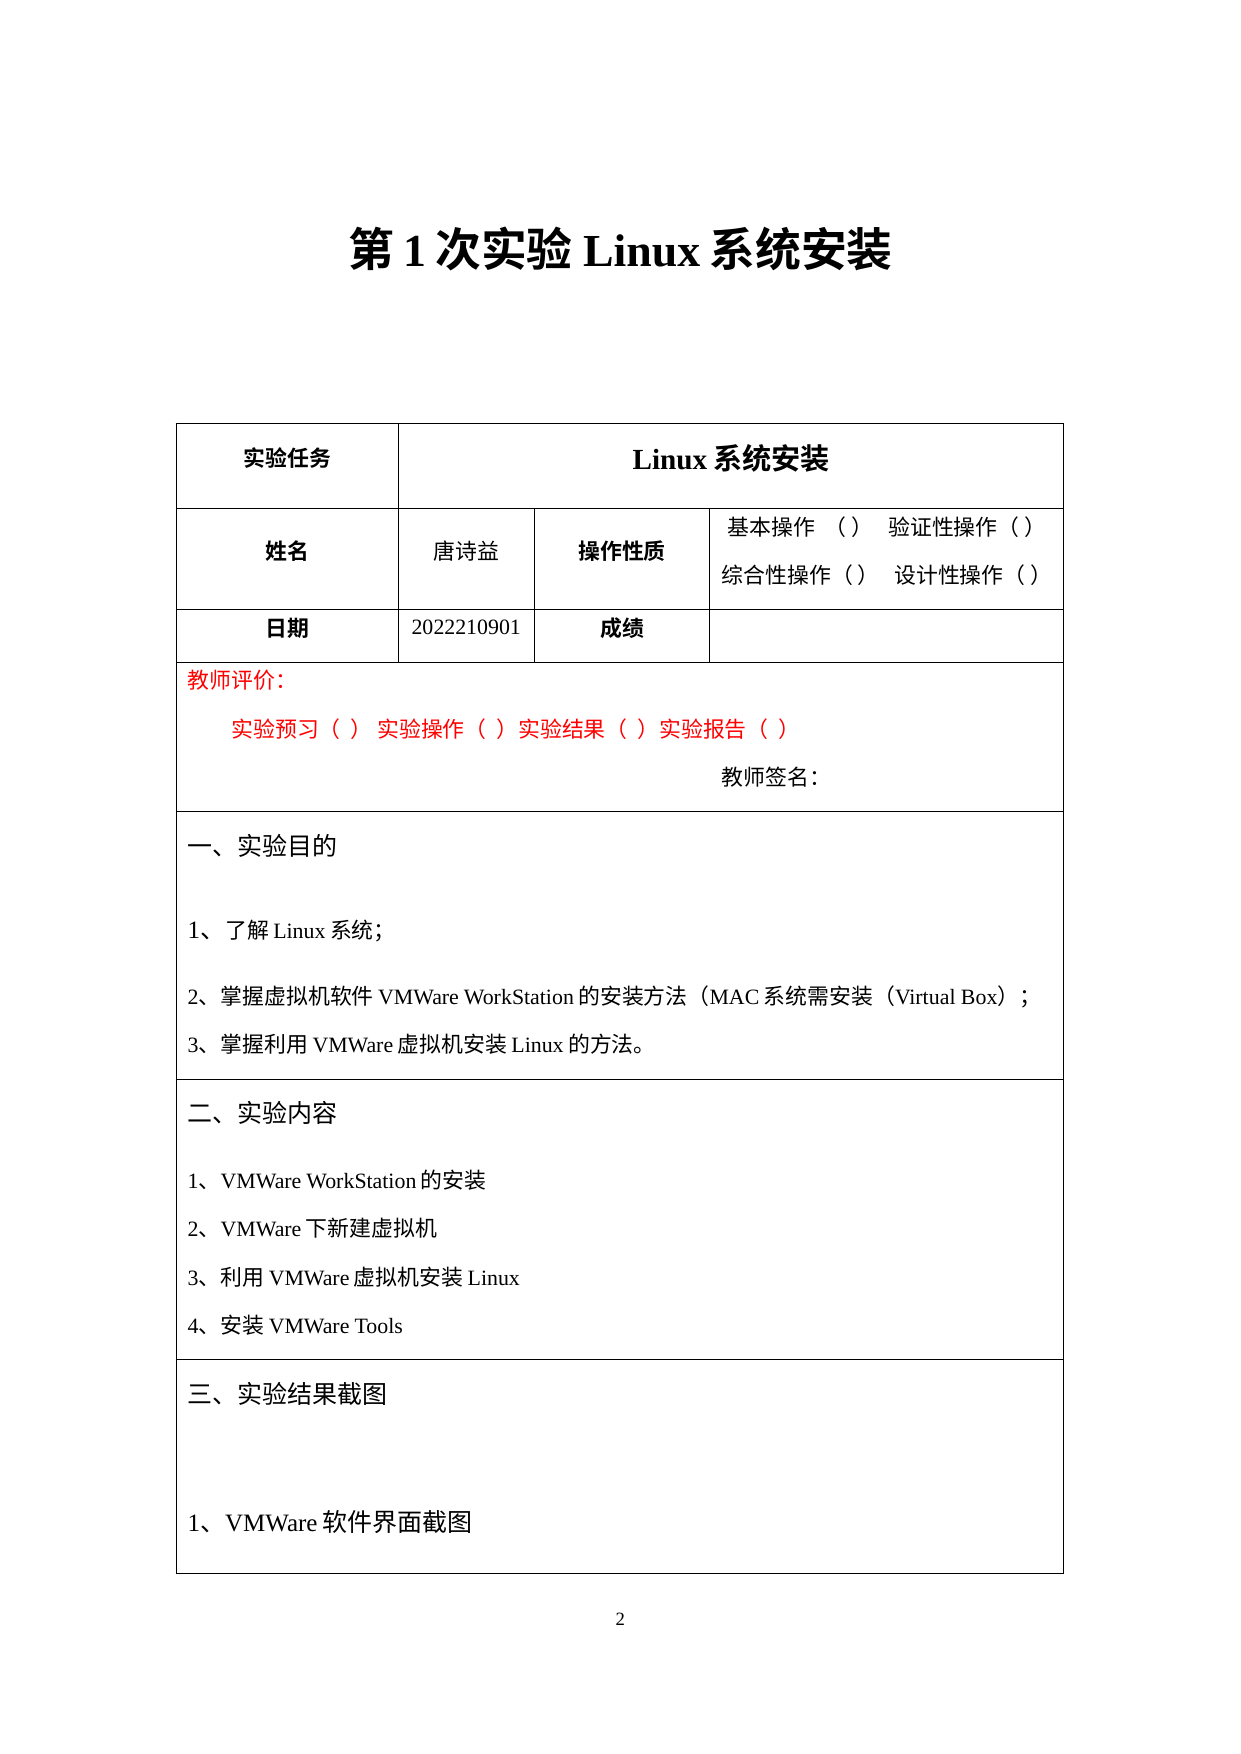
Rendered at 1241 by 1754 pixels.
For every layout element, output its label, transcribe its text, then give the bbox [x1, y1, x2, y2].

table_cell 成绩 [535, 610, 709, 662]
table_cell 二、实验内容 1、VMWare WorkStation的安装 2、VMWare下新建虚拟机 3、利用VMWare虚拟机安装Linux 4、安装VMWare Tools [177, 1080, 1063, 1359]
table_cell 2022210901 [399, 610, 534, 662]
subtitle 第1次实验 Linux系统安装 [187, 197, 1053, 295]
table_cell 日期 [177, 610, 398, 662]
table_header Linux系统安装 [399, 424, 1063, 508]
table_cell 实验目的 1、了解Linux系统； 2、掌握虚拟机软件VMWare WorkStation的安装方法（MAC系统需安装（Virtual Box）； 3、掌握利用VMWare虚拟机安装Linux的方法。 [177, 812, 1063, 1078]
table_cell [710, 610, 1063, 662]
table_cell 操作性质 [535, 509, 709, 609]
table_header 实验任务 [177, 424, 398, 508]
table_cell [177, 1360, 1063, 1573]
table_cell 姓名 [177, 509, 398, 609]
table_cell 基本操作 （ ） 验证性操作（ ） 综合性操作（ ） 设计性操作（ ） [710, 509, 1063, 609]
table_cell 教师评价： 实验预习（ ） 实验操作（ ）实验结果（ ）实验报告（ ） 教师签名： [177, 663, 1063, 811]
table_cell 唐诗益 [399, 509, 534, 609]
